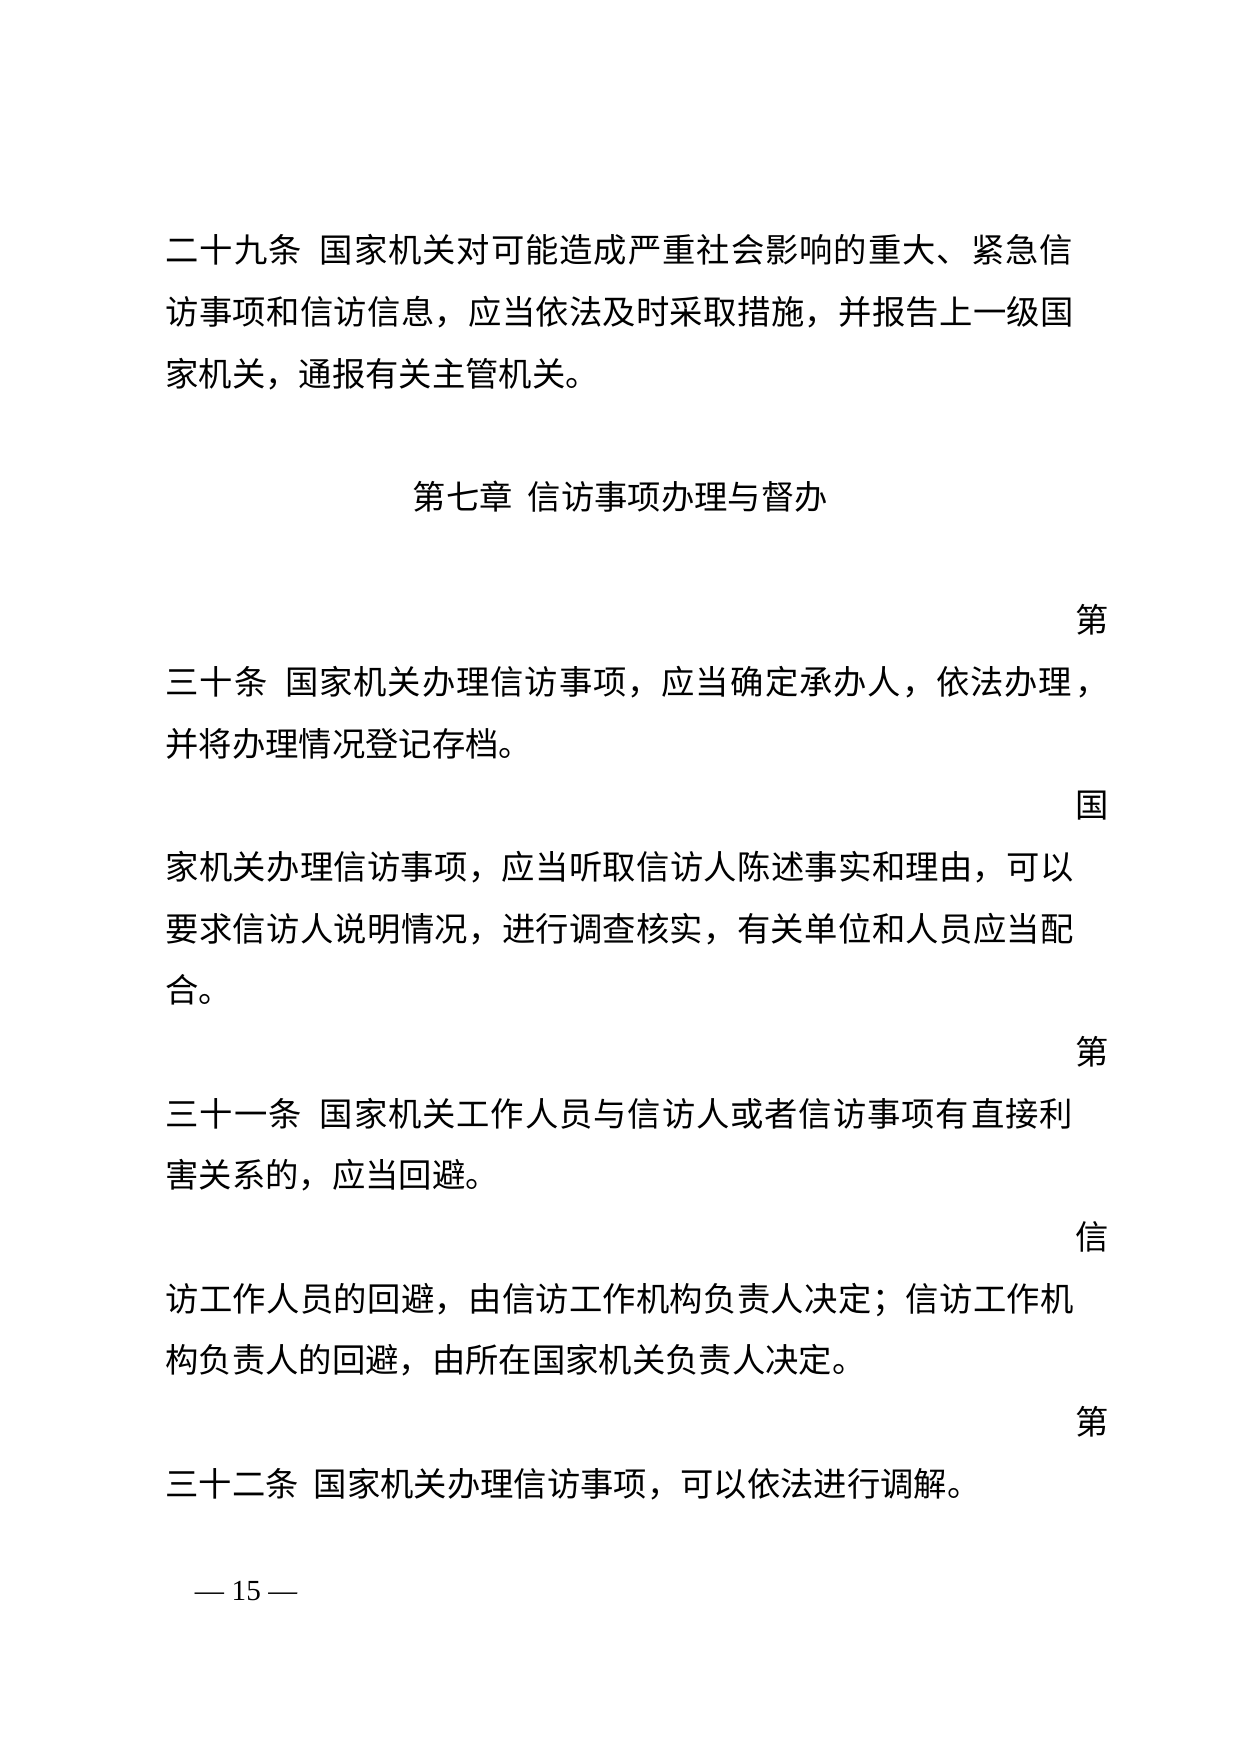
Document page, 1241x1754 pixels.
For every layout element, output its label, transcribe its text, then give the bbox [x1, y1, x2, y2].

text 国家机关办理信访事项，应当听取信访人陈述事实和理由，可以要求信访人说明情况，进行调查核实，有关单位和人员应当配合。 [165, 769, 1075, 1015]
text 第三十一条 国家机关工作人员与信访人或者信访事项有直接利害关系的，应当回避。 [165, 1015, 1075, 1200]
text 第七章 信访事项办理与督办 [165, 460, 1075, 522]
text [165, 214, 1075, 399]
text 第三十条 国家机关办理信访事项，应当确定承办人，依法办理，并将办理情况登记存档。 [165, 584, 1075, 769]
text 信访工作人员的回避，由信访工作机构负责人决定；信访工作机构负责人的回避，由所在国家机关负责人决定。 [165, 1200, 1075, 1385]
text 第三十二条 国家机关办理信访事项，可以依法进行调解。 [165, 1385, 1075, 1509]
